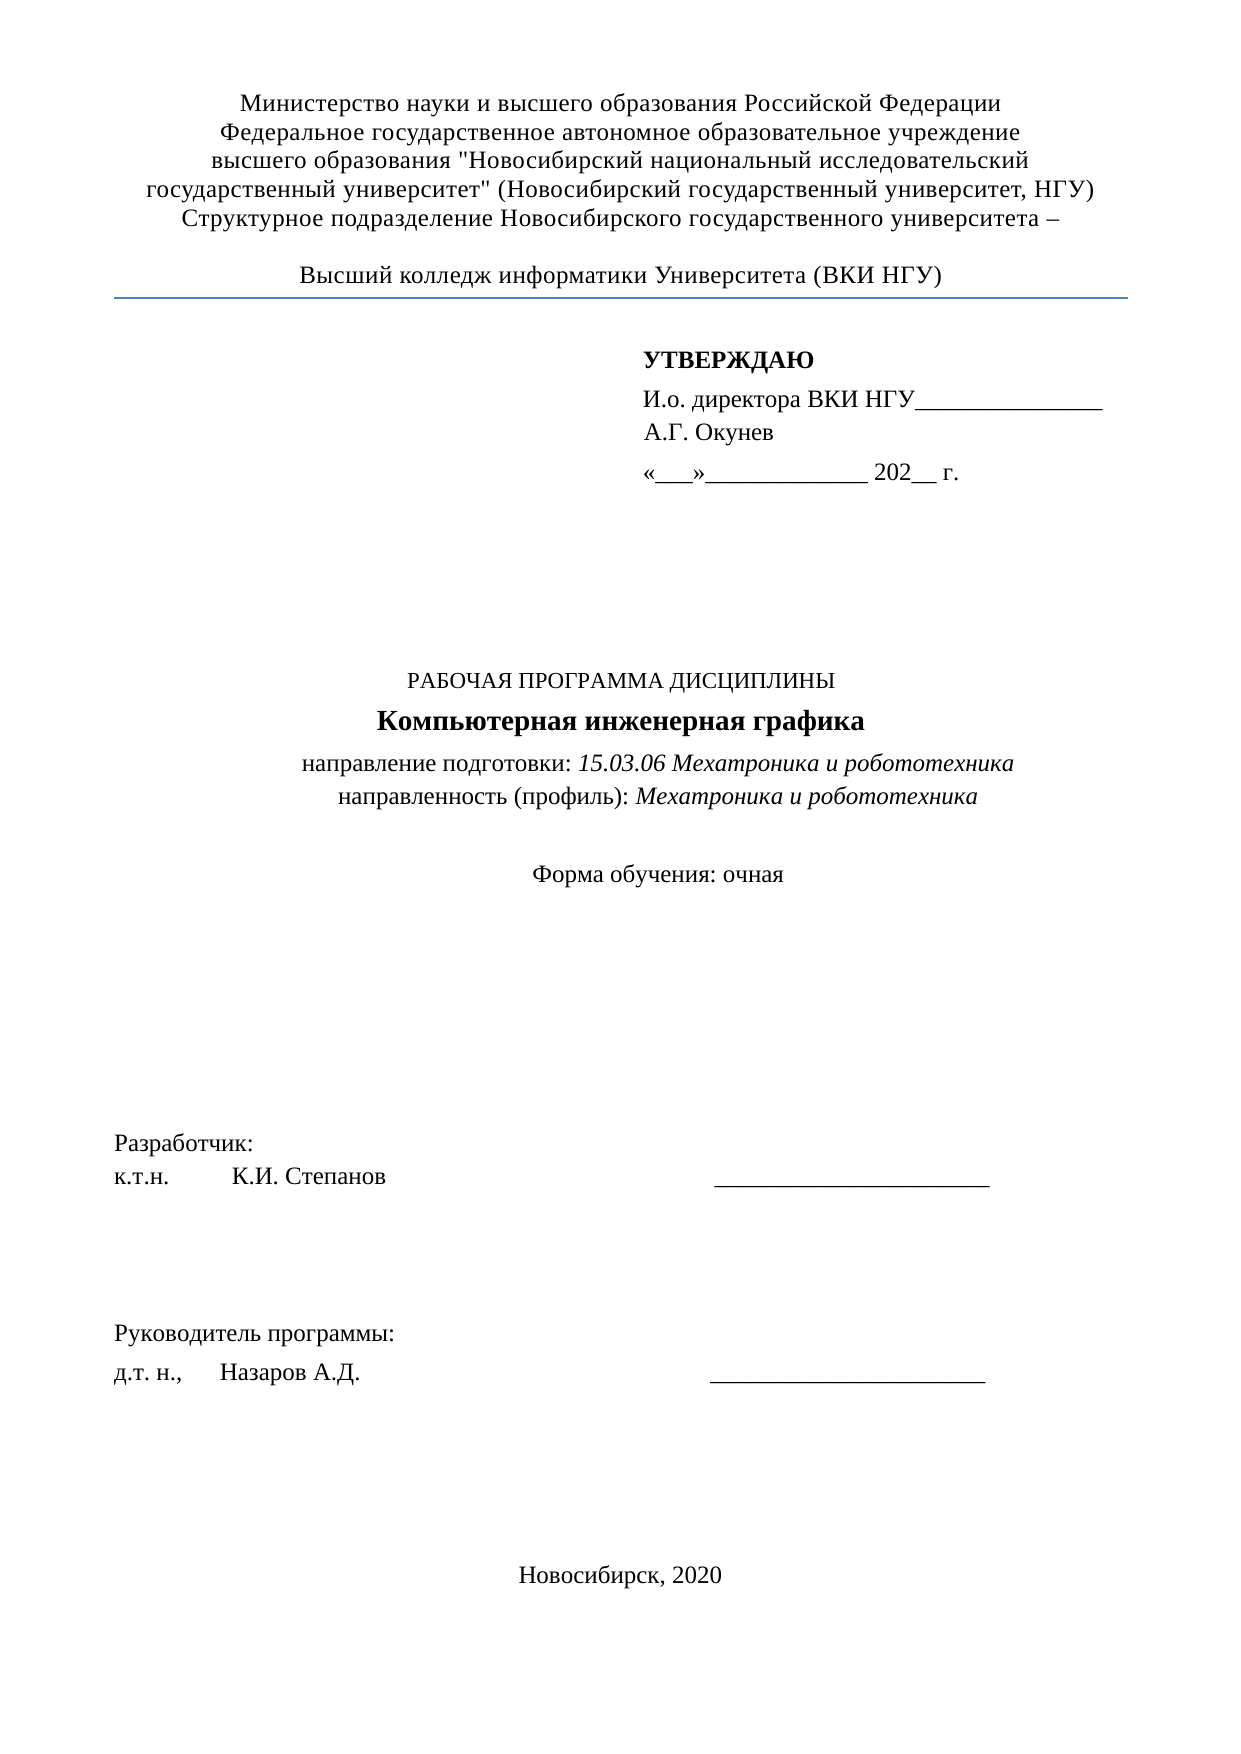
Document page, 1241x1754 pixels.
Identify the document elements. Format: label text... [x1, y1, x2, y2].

text УТВЕРЖДАЮ [643, 345, 1128, 374]
text Руководитель программы: [114, 1318, 1128, 1347]
text д.т. н., Назаров А.Д. ______________________ [114, 1357, 1128, 1386]
text направление подготовки: 15.03.06 Мехатроника и робототехника [114, 748, 1128, 777]
text Разработчик: к.т.н. К.И. Степанов ______________________ [114, 1128, 1128, 1189]
text Новосибирск, 2020 [112, 1560, 1128, 1588]
text И.о. директора ВКИ НГУ_______________ А.Г. Окунев [643, 384, 1128, 446]
title Министерство науки и высшего образования Российской Федерации [114, 88, 1128, 117]
text РАБОЧАЯ ПРОГРАММА ДИСЦИПЛИНЫ [114, 667, 1128, 693]
title Высший колледж информатики Университета (ВКИ НГУ) [114, 232, 1128, 297]
text направленность (профиль): Мехатроника и робототехника [114, 781, 1128, 810]
text Компьютерная инженерная графика [114, 703, 1128, 737]
title Структурное подразделение Новосибирского государственного университета – [114, 203, 1128, 232]
title Федеральное государственное автономное образовательное учреждение высшего образования "Новосибирский национальный исследовательский государственный университет" (Новосибирский государственный университет, НГУ) [114, 117, 1128, 203]
text Форма обучения: очная [114, 859, 1128, 888]
text «___»_____________ 202__ г. [643, 457, 1128, 485]
